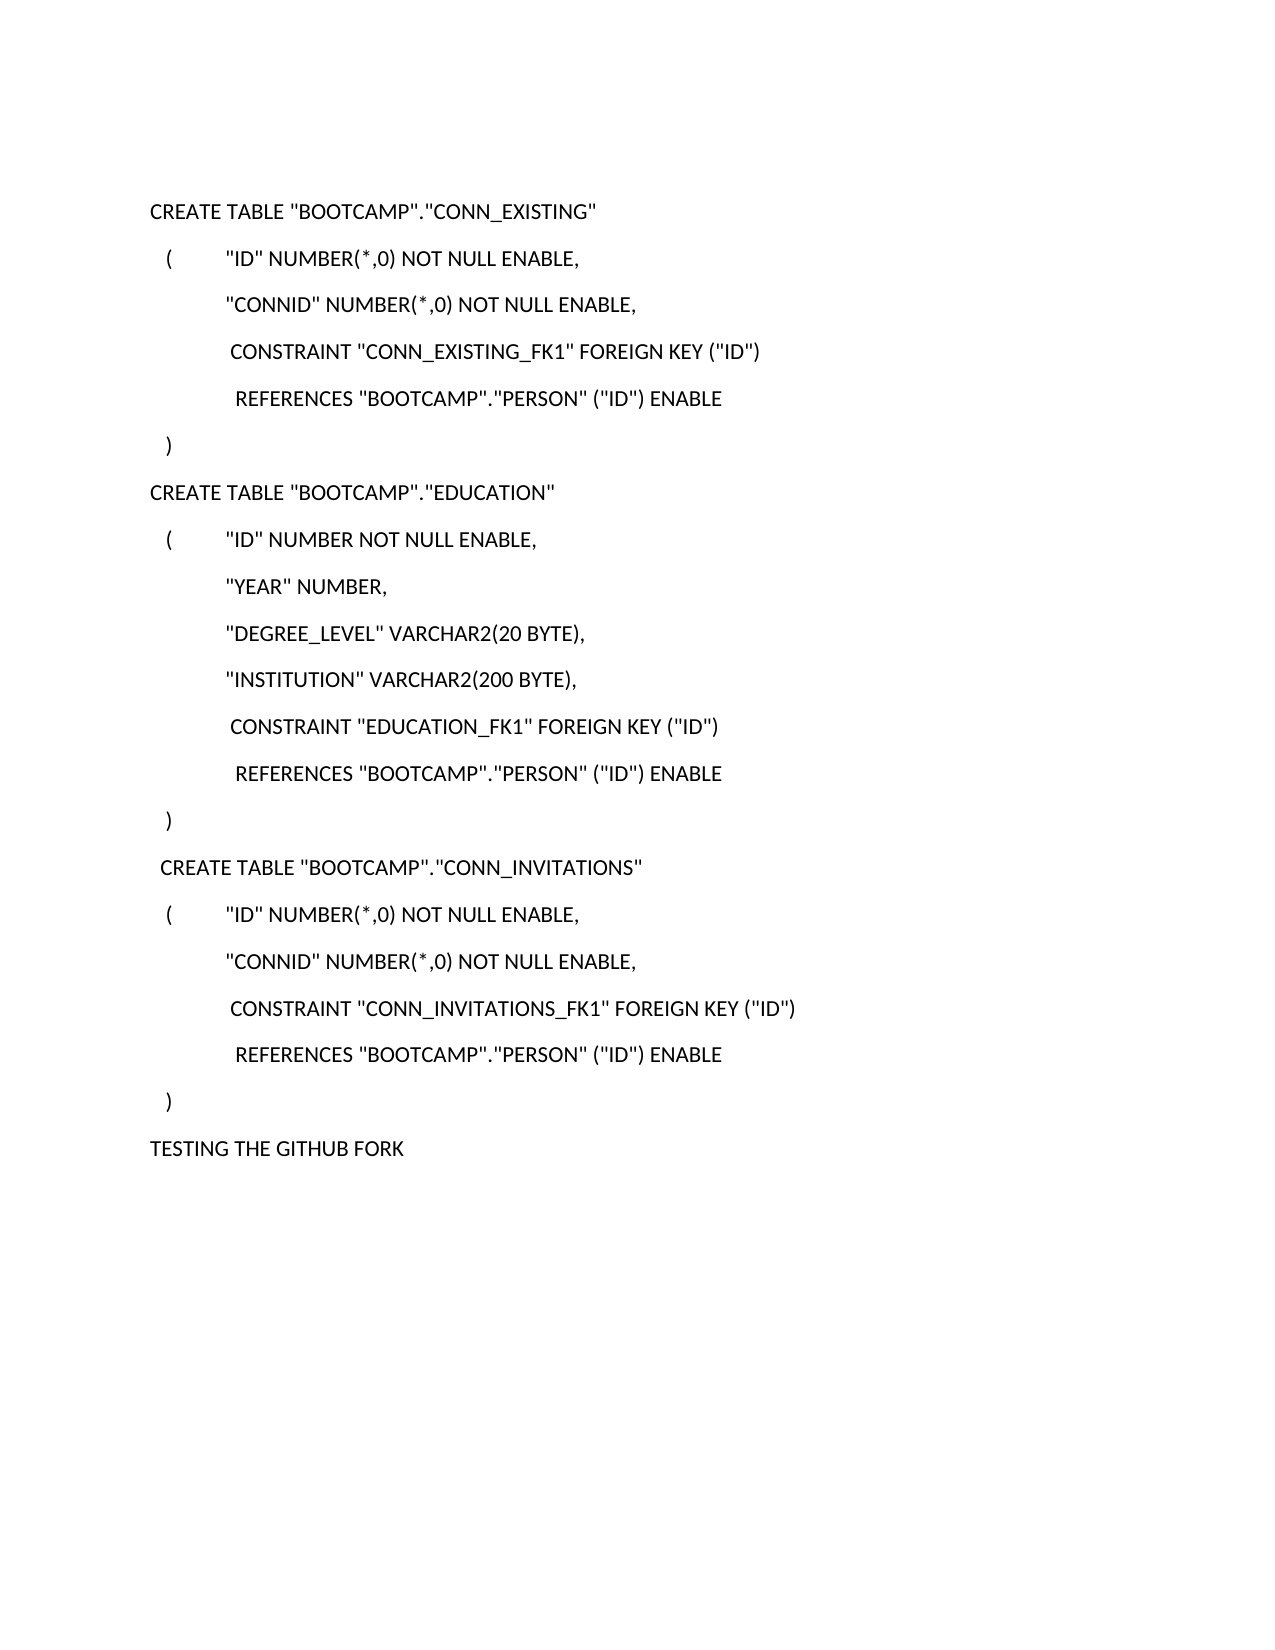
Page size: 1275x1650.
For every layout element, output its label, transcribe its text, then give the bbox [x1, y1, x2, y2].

text ( "ID" NUMBER(*,0) NOT NULL ENABLE, [150, 244, 1125, 272]
text CONSTRAINT "CONN_INVITATIONS_FK1" FOREIGN KEY ("ID") [150, 994, 1125, 1022]
text CREATE TABLE "BOOTCAMP"."CONN_INVITATIONS" [150, 853, 1125, 881]
text CONSTRAINT "CONN_EXISTING_FK1" FOREIGN KEY ("ID") [150, 337, 1125, 366]
text "YEAR" NUMBER, [150, 572, 1125, 600]
text ( "ID" NUMBER NOT NULL ENABLE, [150, 525, 1125, 553]
text CREATE TABLE "BOOTCAMP"."CONN_EXISTING" [150, 197, 1125, 225]
text CREATE TABLE "BOOTCAMP"."EDUCATION" [150, 478, 1125, 506]
text REFERENCES "BOOTCAMP"."PERSON" ("ID") ENABLE [150, 384, 1125, 412]
text REFERENCES "BOOTCAMP"."PERSON" ("ID") ENABLE [150, 1041, 1125, 1069]
text ) [150, 431, 1125, 459]
text TESTING THE GITHUB FORK [150, 1134, 1125, 1162]
text ) [150, 806, 1125, 834]
text "CONNID" NUMBER(*,0) NOT NULL ENABLE, [150, 947, 1125, 975]
text ) [150, 1087, 1125, 1116]
text CONSTRAINT "EDUCATION_FK1" FOREIGN KEY ("ID") [150, 712, 1125, 741]
text "INSTITUTION" VARCHAR2(200 BYTE), [150, 666, 1125, 694]
text "CONNID" NUMBER(*,0) NOT NULL ENABLE, [150, 291, 1125, 319]
text REFERENCES "BOOTCAMP"."PERSON" ("ID") ENABLE [150, 759, 1125, 787]
text "DEGREE_LEVEL" VARCHAR2(20 BYTE), [150, 619, 1125, 647]
text ( "ID" NUMBER(*,0) NOT NULL ENABLE, [150, 900, 1125, 928]
